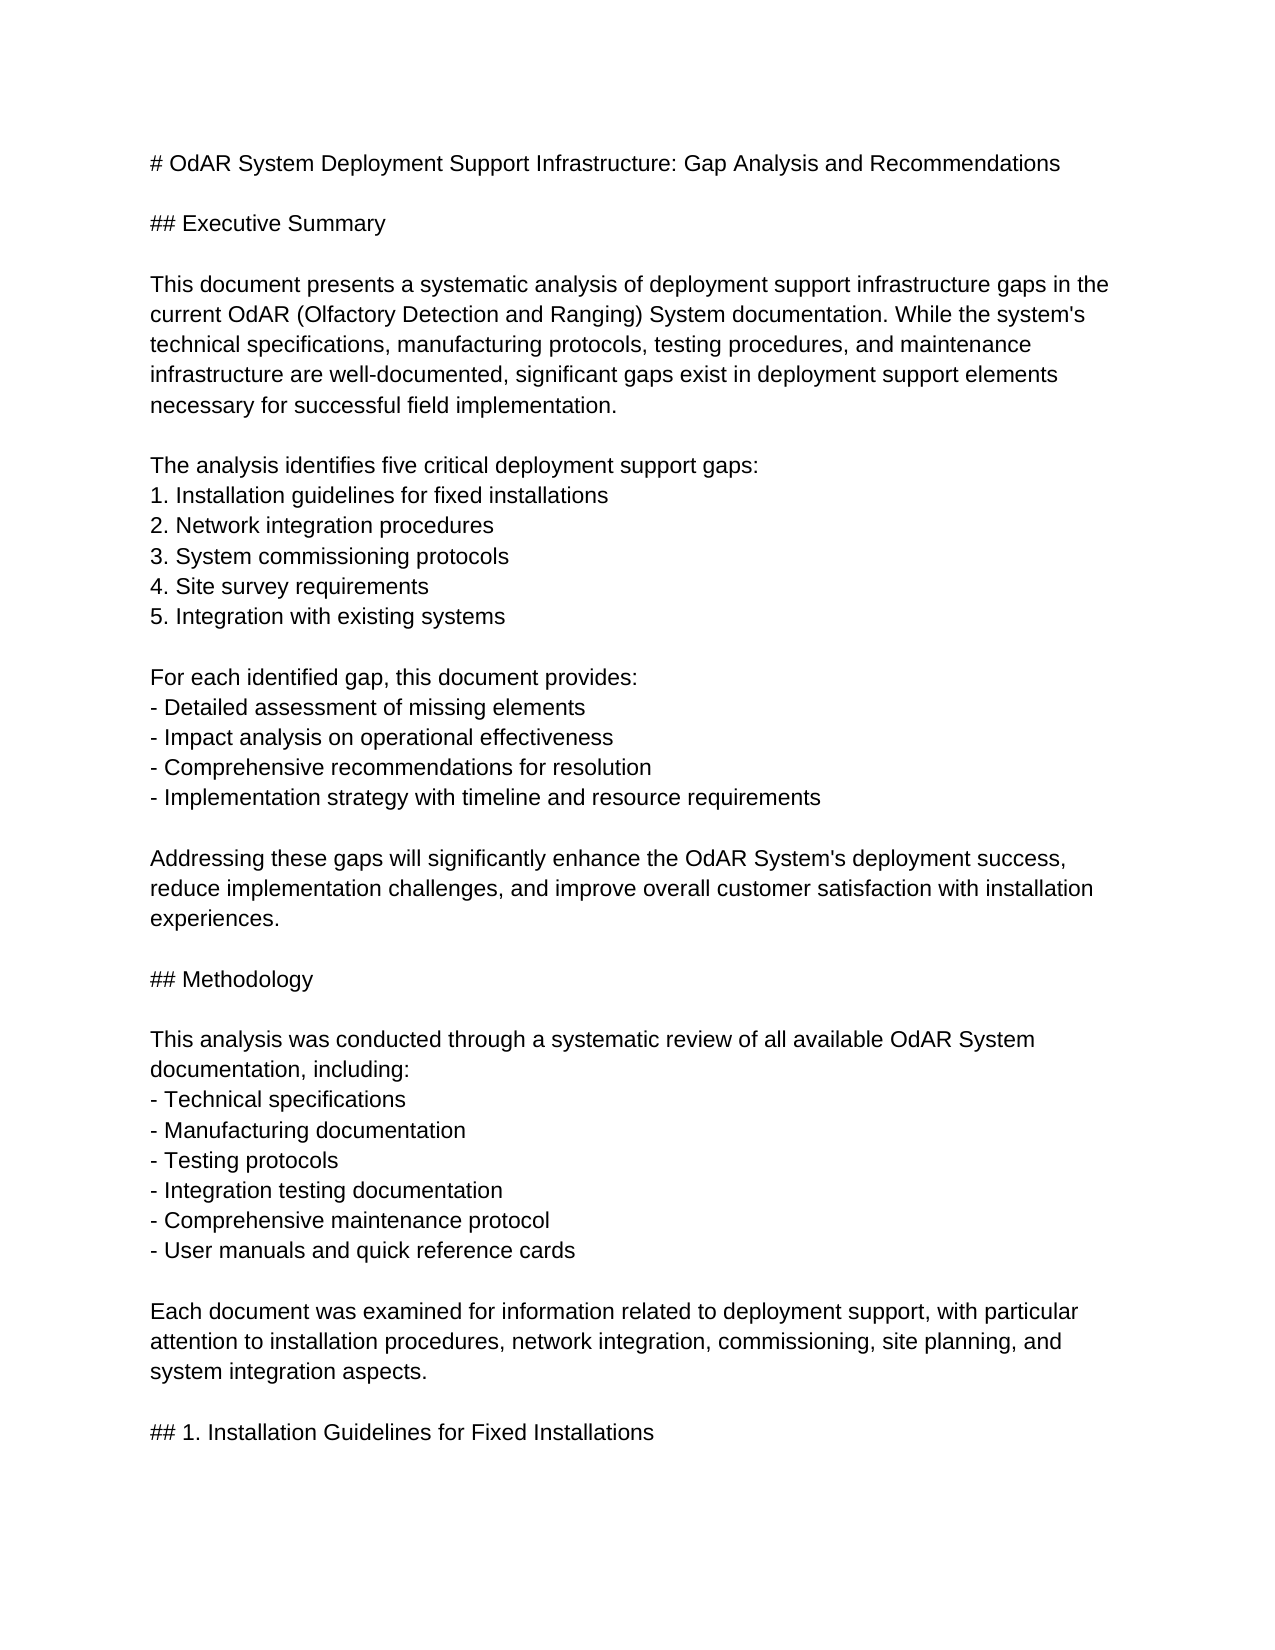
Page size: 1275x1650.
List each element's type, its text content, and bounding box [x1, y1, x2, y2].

text ## 1. Installation Guidelines for Fixed Installations [150, 1419, 1125, 1445]
text This document presents a systematic analysis of deployment support infrastructure gaps in the current OdAR (Olfactory Detection and Ranging) System documentation. While the system's technical specifications, manufacturing protocols, testing procedures, and maintenance infrastructure are well-documented, significant gaps exist in deployment support elements necessary for successful field implementation. [150, 271, 1125, 418]
text - Implementation strategy with timeline and resource requirements [150, 784, 1125, 811]
text 2. Network integration procedures [150, 512, 1125, 539]
text 4. Site survey requirements [150, 573, 1125, 599]
text # OdAR System Deployment Support Infrastructure: Gap Analysis and Recommendations [150, 150, 1125, 176]
text ## Executive Summary [150, 210, 1125, 237]
text ## Methodology [150, 966, 1125, 992]
text - Detailed assessment of missing elements [150, 694, 1125, 720]
text - Comprehensive recommendations for resolution [150, 754, 1125, 781]
text - Impact analysis on operational effectiveness [150, 724, 1125, 750]
text 3. System commissioning protocols [150, 543, 1125, 569]
text Addressing these gaps will significantly enhance the OdAR System's deployment success, reduce implementation challenges, and improve overall customer satisfaction with installation experiences. [150, 845, 1125, 932]
text Each document was examined for information related to deployment support, with particular attention to installation procedures, network integration, commissioning, site planning, and system integration aspects. [150, 1298, 1125, 1385]
text For each identified gap, this document provides: [150, 663, 1125, 690]
text 5. Integration with existing systems [150, 603, 1125, 629]
text 1. Installation guidelines for fixed installations [150, 482, 1125, 509]
text - User manuals and quick reference cards [150, 1237, 1125, 1264]
text The analysis identifies five critical deployment support gaps: [150, 452, 1125, 478]
text - Manufacturing documentation [150, 1117, 1125, 1143]
text - Testing protocols [150, 1147, 1125, 1173]
text - Technical specifications [150, 1086, 1125, 1113]
text - Comprehensive maintenance protocol [150, 1207, 1125, 1234]
text - Integration testing documentation [150, 1177, 1125, 1203]
text This analysis was conducted through a systematic review of all available OdAR System documentation, including: [150, 1026, 1125, 1083]
